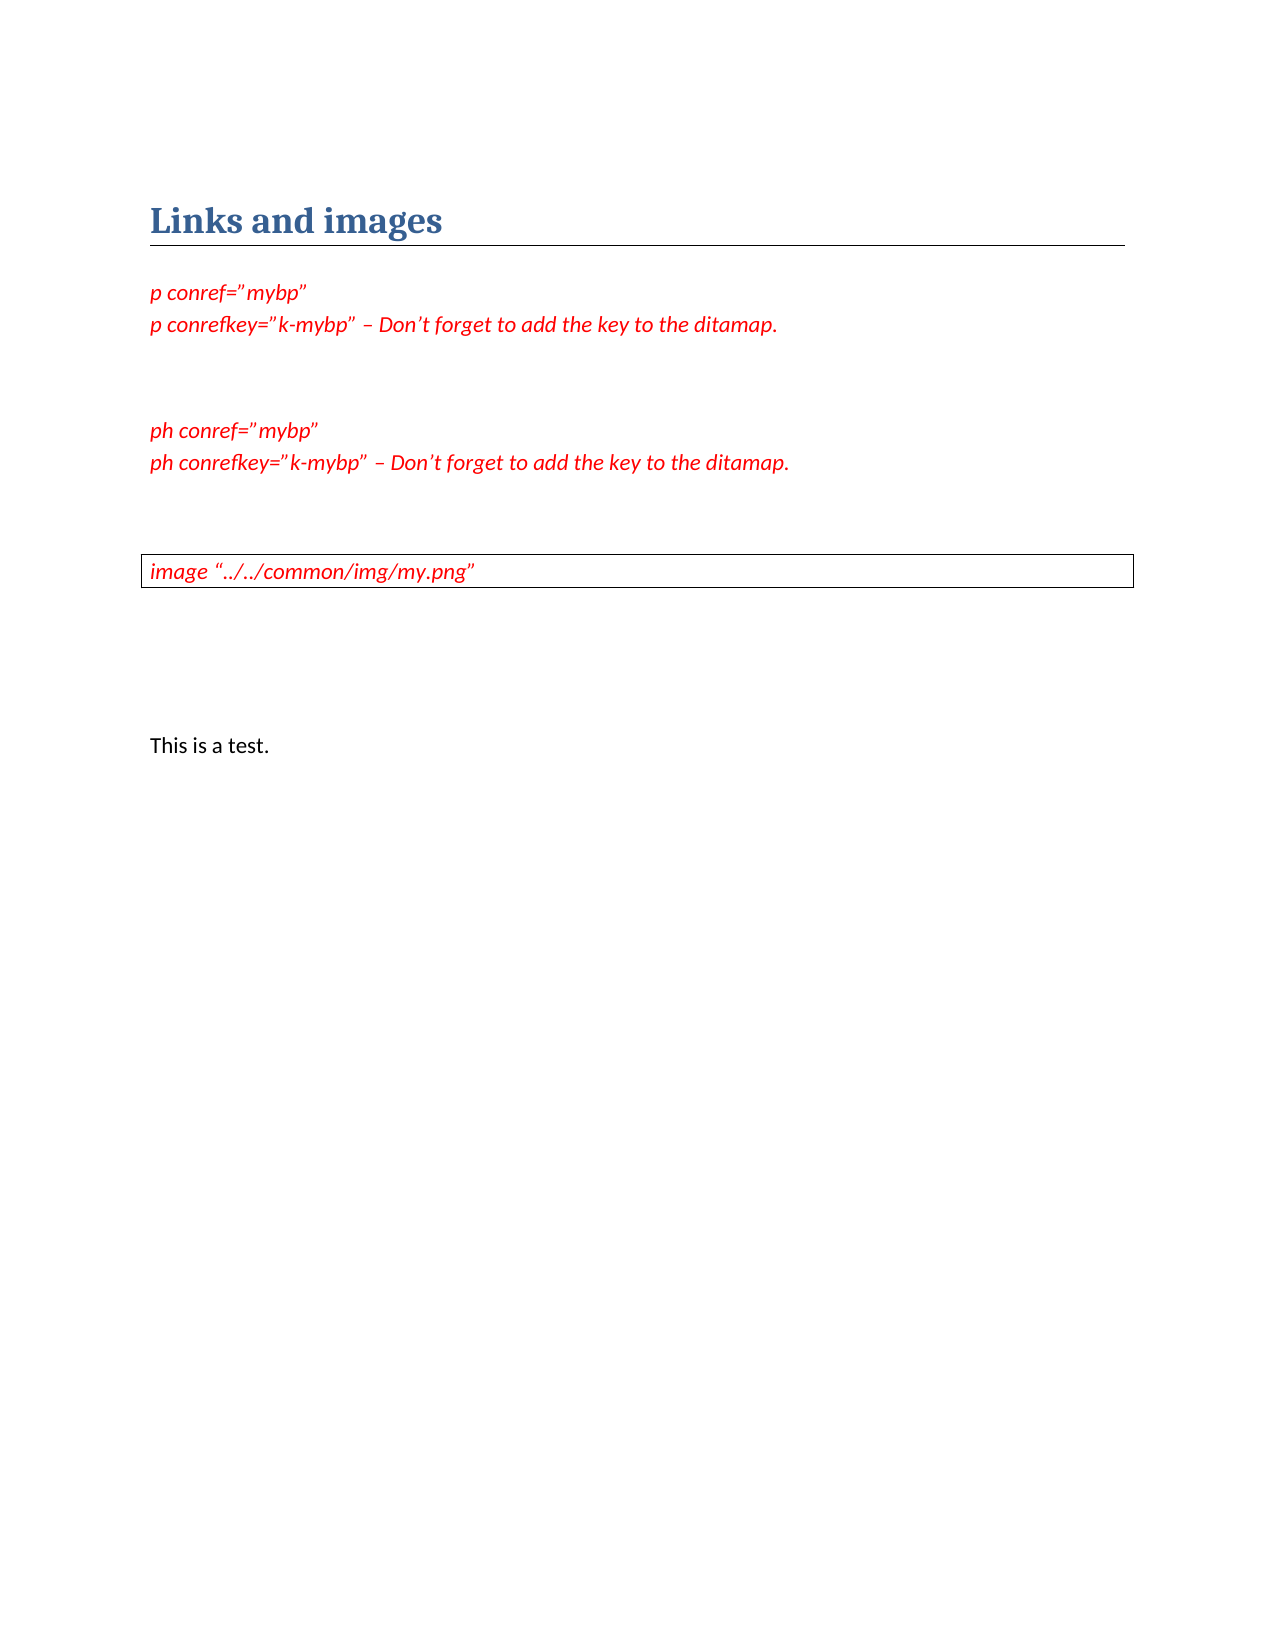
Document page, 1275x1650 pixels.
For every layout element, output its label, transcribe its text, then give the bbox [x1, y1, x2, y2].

text image “../../common/img/my.png” [142, 555, 1133, 587]
text p conref=”mybp” [150, 278, 1125, 306]
subtitle Links and images [150, 200, 1125, 245]
text ph conref=”mybp” [150, 416, 1125, 444]
text This is a test. [150, 731, 1125, 759]
text p conrefkey=”k-mybp” – Don’t forget to add the key to the ditamap. [150, 310, 1125, 338]
text ph conrefkey=”k-mybp” – Don’t forget to add the key to the ditamap. [150, 448, 1125, 476]
